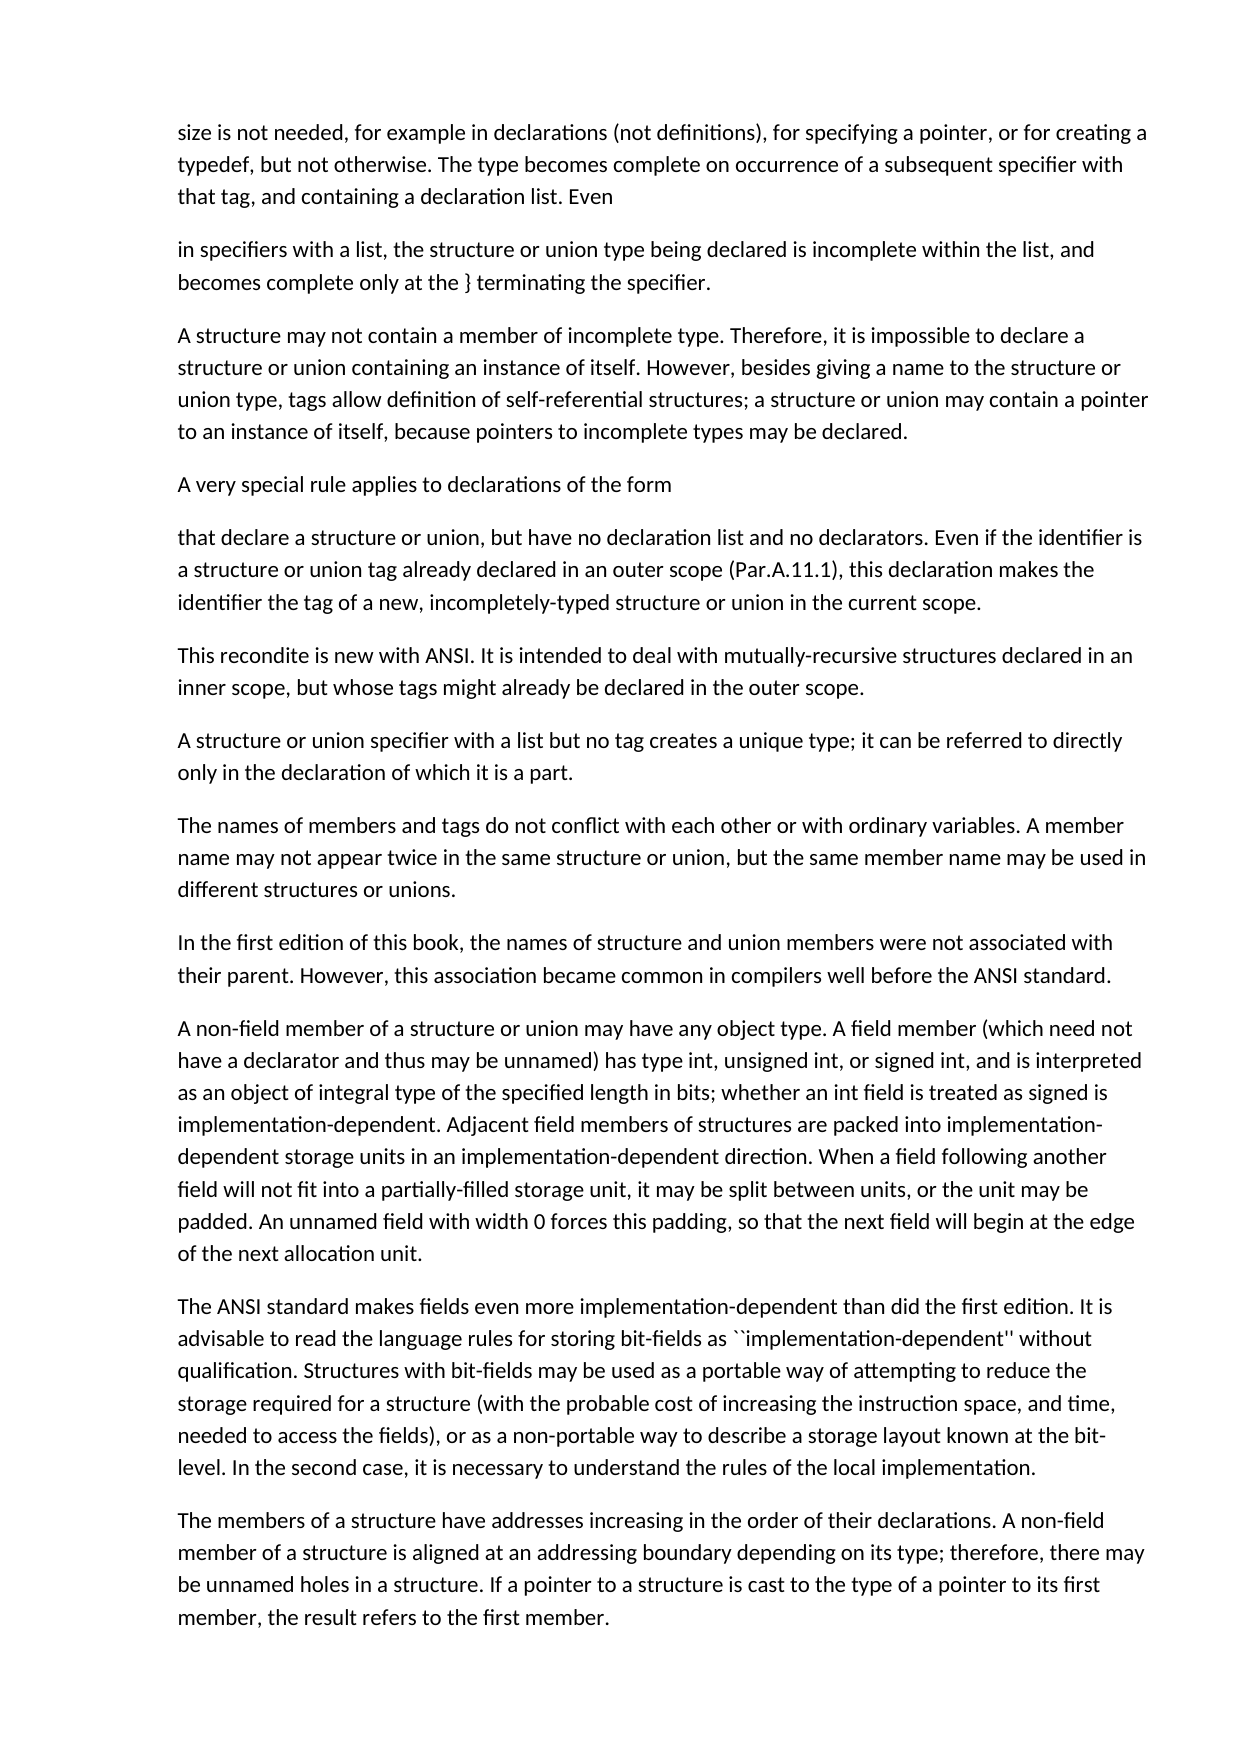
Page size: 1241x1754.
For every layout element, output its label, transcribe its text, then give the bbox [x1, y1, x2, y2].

text A very special rule applies to declarations of the form [177, 470, 1152, 498]
text The names of members and tags do not conflict with each other or with ordinary variables. A member name may not appear twice in the same structure or union, but the same member name may be used in different structures or unions. [177, 811, 1152, 903]
text The ANSI standard makes fields even more implementation-dependent than did the first edition. It is advisable to read the language rules for storing bit-fields as ``implementation-dependent'' without qualification. Structures with bit-fields may be used as a portable way of attempting to reduce the storage required for a structure (with the probable cost of increasing the instruction space, and time, needed to access the fields), or as a non-portable way to describe a storage layout known at the bit-level. In the second case, it is necessary to understand the rules of the local implementation. [177, 1292, 1152, 1481]
text In the first edition of this book, the names of structure and union members were not associated with their parent. However, this association became common in compilers well before the ANSI standard. [177, 928, 1152, 989]
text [177, 118, 1152, 211]
text A non-field member of a structure or union may have any object type. A field member (which need not have a declarator and thus may be unnamed) has type int, unsigned int, or signed int, and is interpreted as an object of integral type of the specified length in bits; whether an int field is treated as signed is implementation-dependent. Adjacent field members of structures are packed into implementation-dependent storage units in an implementation-dependent direction. When a field following another field will not fit into a partially-filled storage unit, it may be split between units, or the unit may be padded. An unnamed field with width 0 forces this padding, so that the next field will begin at the edge of the next allocation unit. [177, 1014, 1152, 1267]
text The members of a structure have addresses increasing in the order of their declarations. A non-field member of a structure is aligned at an addressing boundary depending on its type; therefore, there may be unnamed holes in a structure. If a pointer to a structure is cast to the type of a pointer to its first member, the result refers to the first member. [177, 1506, 1152, 1631]
text A structure may not contain a member of incomplete type. Therefore, it is impossible to declare a structure or union containing an instance of itself. However, besides giving a name to the structure or union type, tags allow definition of self-referential structures; a structure or union may contain a pointer to an instance of itself, because pointers to incomplete types may be declared. [177, 321, 1152, 445]
text in specifiers with a list, the structure or union type being declared is incomplete within the list, and becomes complete only at the } terminating the specifier. [177, 236, 1152, 296]
text that declare a structure or union, but have no declaration list and no declarators. Even if the identifier is a structure or union tag already declared in an outer scope (Par.A.11.1), this declaration makes the identifier the tag of a new, incompletely-typed structure or union in the current scope. [177, 523, 1152, 616]
text This recondite is new with ANSI. It is intended to deal with mutually-recursive structures declared in an inner scope, but whose tags might already be declared in the outer scope. [177, 641, 1152, 701]
text A structure or union specifier with a list but no tag creates a unique type; it can be referred to directly only in the declaration of which it is a part. [177, 726, 1152, 786]
